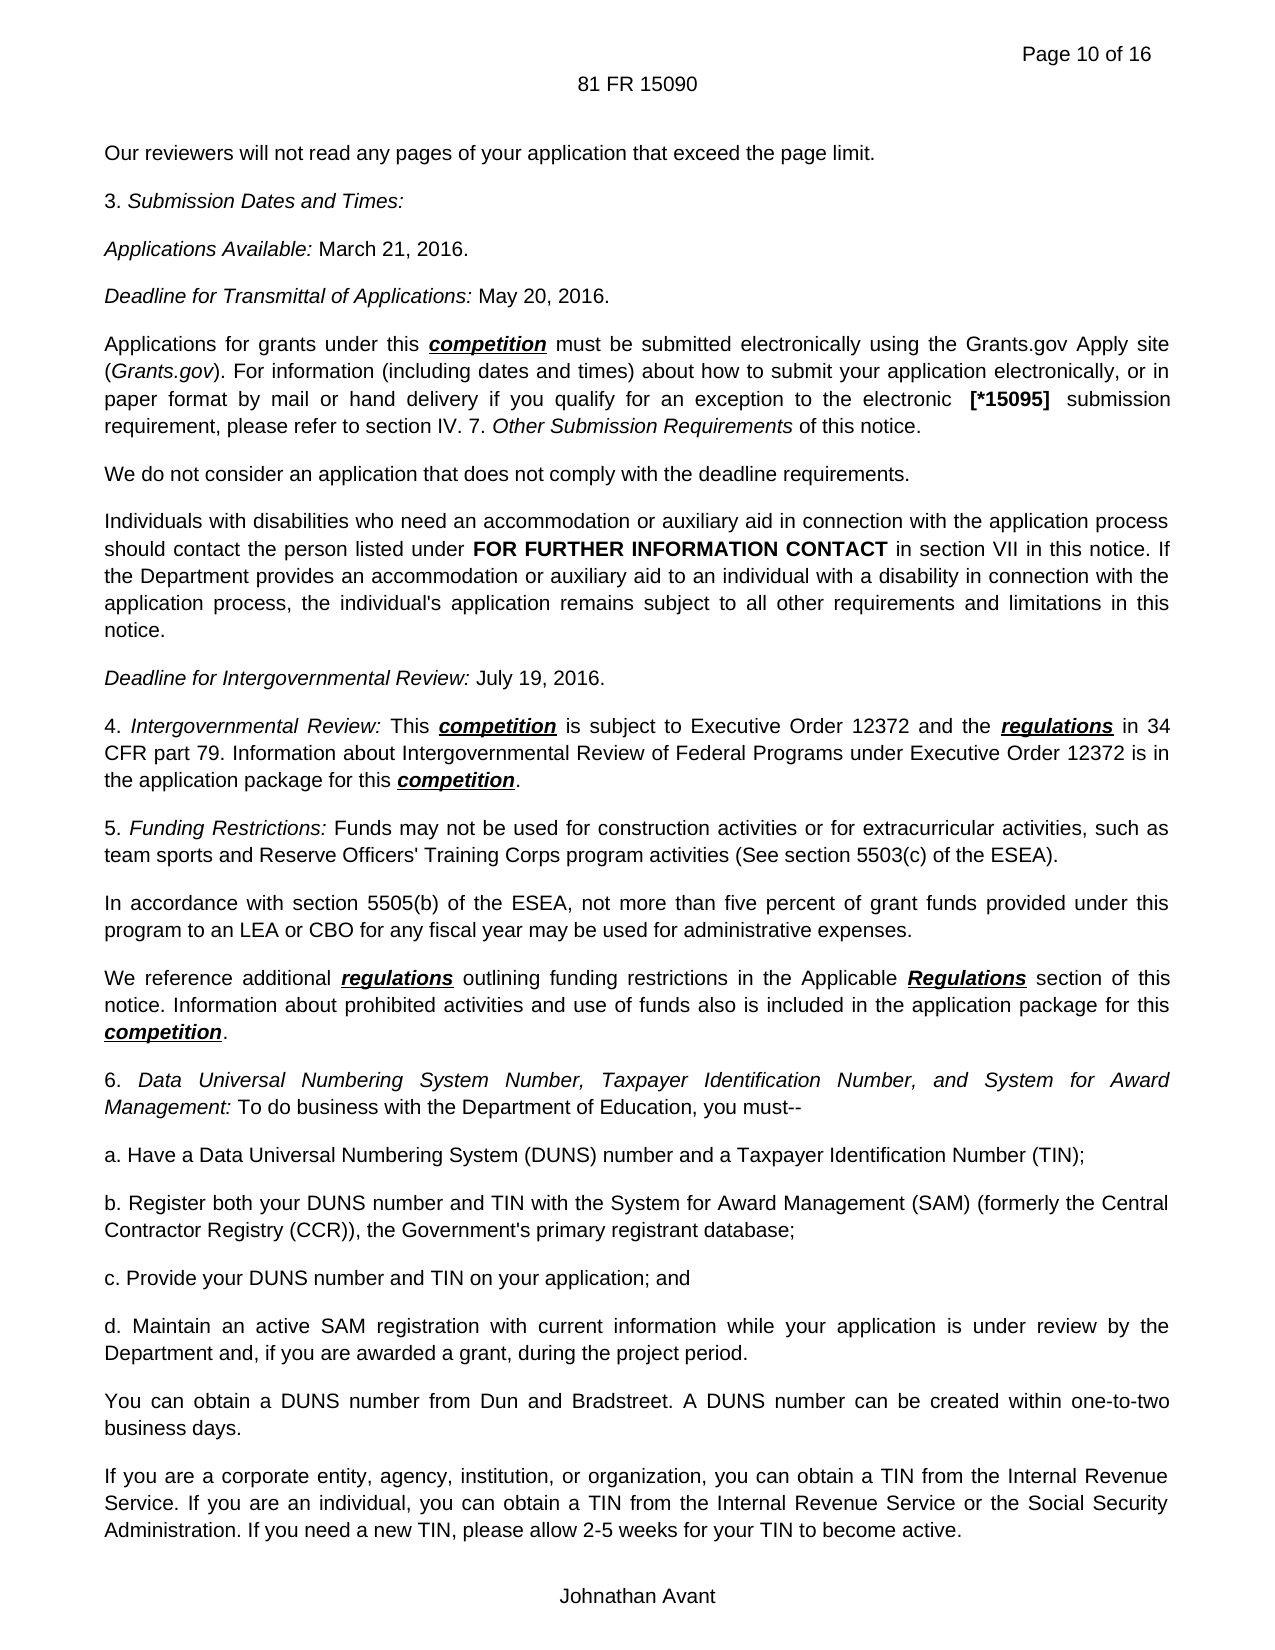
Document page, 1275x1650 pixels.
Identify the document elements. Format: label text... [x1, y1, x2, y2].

text 6. Data Universal Numbering System Number, Taxpayer Identification Number, and System for Award Management: To do business with the Department of Education, you must-- [104, 1064, 1171, 1119]
text Our reviewers will not read any pages of your application that exceed the page limit. [104, 137, 1171, 164]
text Deadline for Intergovernmental Review: July 19, 2016. [104, 662, 1171, 689]
text You can obtain a DUNS number from Dun and Bradstreet. A DUNS number can be created within one-to-two business days. [104, 1385, 1171, 1439]
text b. Register both your DUNS number and TIN with the System for Award Management (SAM) (formerly the Central Contractor Registry (CCR)), the Government's primary registrant database; [104, 1187, 1171, 1242]
text a. Have a Data Universal Numbering System (DUNS) number and a Taxpayer Identification Number (TIN); [104, 1139, 1171, 1167]
text If you are a corporate entity, agency, institution, or organization, you can obtain a TIN from the Internal Revenue Service. If you are an individual, you can obtain a TIN from the Internal Revenue Service or the Social Security Administration. If you need a new TIN, please allow 2-5 weeks for your TIN to become active. [104, 1460, 1171, 1542]
text 5. Funding Restrictions: Funds may not be used for construction activities or for extracurricular activities, such as team sports and Reserve Officers' Training Corps program activities (See section 5503(c) of the ESEA). [104, 812, 1171, 867]
text In accordance with section 5505(b) of the ESEA, not more than five percent of grant funds provided under this program to an LEA or CBO for any fiscal year may be used for administrative expenses. [104, 887, 1171, 942]
text Applications Available: March 21, 2016. [104, 233, 1171, 260]
text Individuals with disabilities who need an accommodation or auxiliary aid in connection with the application process should contact the person listed under FOR FURTHER INFORMATION CONTACT in section VII in this notice. If the Department provides an accommodation or auxiliary aid to an individual with a disability in connection with the application process, the individual's application remains subject to all other requirements and limitations in this notice. [104, 506, 1171, 642]
text 4. Intergovernmental Review: This competition is subject to Executive Order 12372 and the regulations in 34 CFR part 79. Information about Intergovernmental Review of Federal Programs under Executive Order 12372 is in the application package for this competition. [104, 710, 1171, 792]
text Deadline for Transmittal of Applications: May 20, 2016. [104, 281, 1171, 308]
text d. Maintain an active SAM registration with current information while your application is under review by the Department and, if you are awarded a grant, during the project period. [104, 1310, 1171, 1364]
text We reference additional regulations outlining funding restrictions in the Applicable Regulations section of this notice. Information about prohibited activities and use of funds also is included in the application package for this competition. [104, 962, 1171, 1044]
text 3. Submission Dates and Times: [104, 185, 1171, 212]
text Applications for grants under this competition must be submitted electronically using the Grants.gov Apply site (Grants.gov). For information (including dates and times) about how to submit your application electronically, or in paper format by mail or hand delivery if you qualify for an exception to the electronic [*15095] submission requirement, please refer to section IV. 7. Other Submission Requirements of this notice. [104, 329, 1171, 437]
text We do not consider an application that does not comply with the deadline requirements. [104, 458, 1171, 485]
text c. Provide your DUNS number and TIN on your application; and [104, 1262, 1171, 1289]
